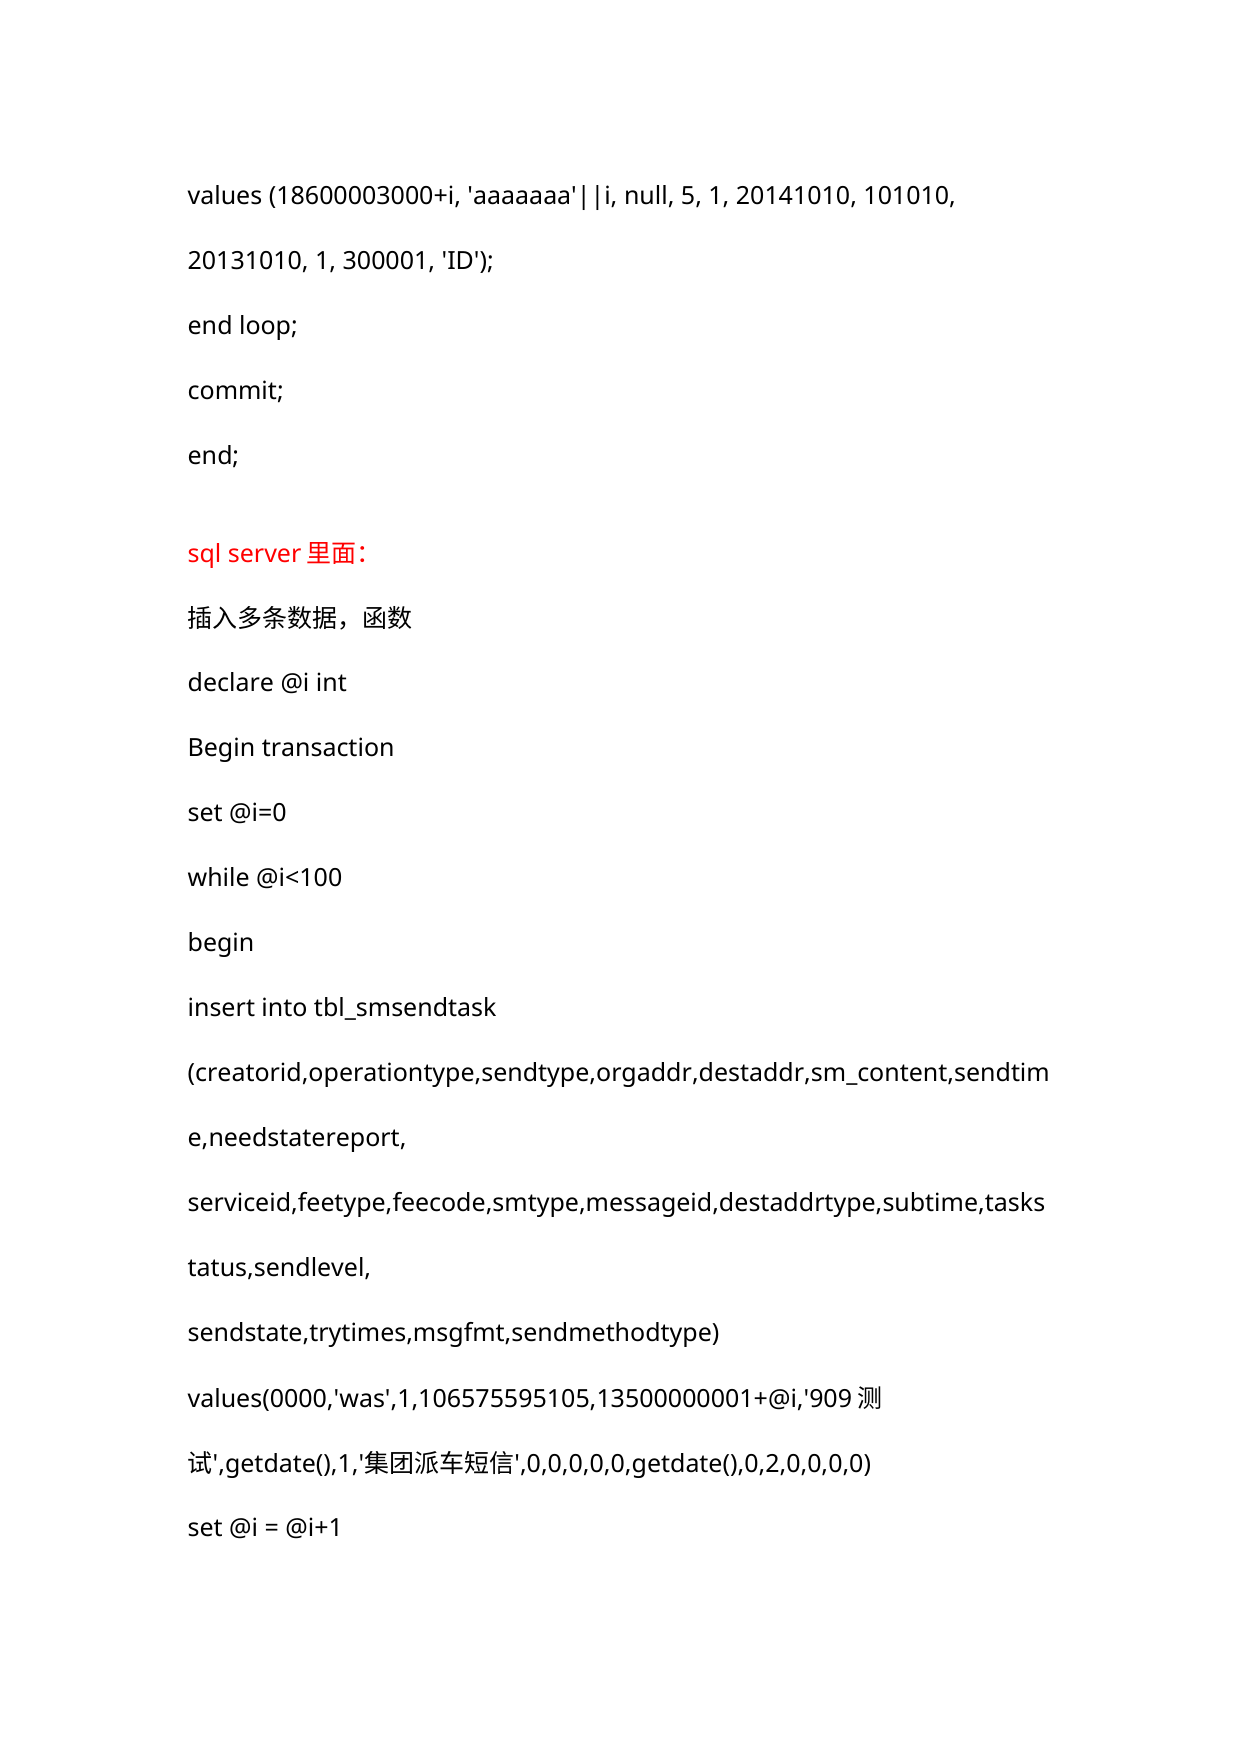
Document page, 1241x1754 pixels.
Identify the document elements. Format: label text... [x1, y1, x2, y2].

text serviceid,feetype,feecode,smtype,messageid,destaddrtype,subtime,taskstatus,sendlevel, [187, 1169, 1053, 1299]
text Begin transaction [187, 714, 1053, 779]
text while @i<100 [187, 844, 1053, 909]
text sql server里面： [187, 519, 1053, 584]
text values(0000,'was',1,106575595105,13500000001+@i,'909测试',getdate(),1,'集团派车短信',0,0,0,0,0,getdate(),0,2,0,0,0,0) [187, 1364, 1053, 1494]
text values (18600003000+i, 'aaaaaaa'||i, null, 5, 1, 20141010, 101010, 20131010, 1, 300001, 'ID'); [187, 162, 1053, 292]
text insert into tbl_smsendtask [187, 974, 1053, 1039]
text sendstate,trytimes,msgfmt,sendmethodtype) [187, 1299, 1053, 1364]
text (creatorid,operationtype,sendtype,orgaddr,destaddr,sm_content,sendtime,needstatereport, [187, 1039, 1053, 1169]
text 插入多条数据，函数 [187, 584, 1053, 649]
text end loop; [187, 292, 1053, 357]
text commit; [187, 357, 1053, 422]
text declare @i int [187, 649, 1053, 714]
text begin [187, 909, 1053, 974]
text set @i = @i+1 [187, 1494, 1053, 1559]
text set @i=0 [187, 779, 1053, 844]
text end; [187, 422, 1053, 487]
